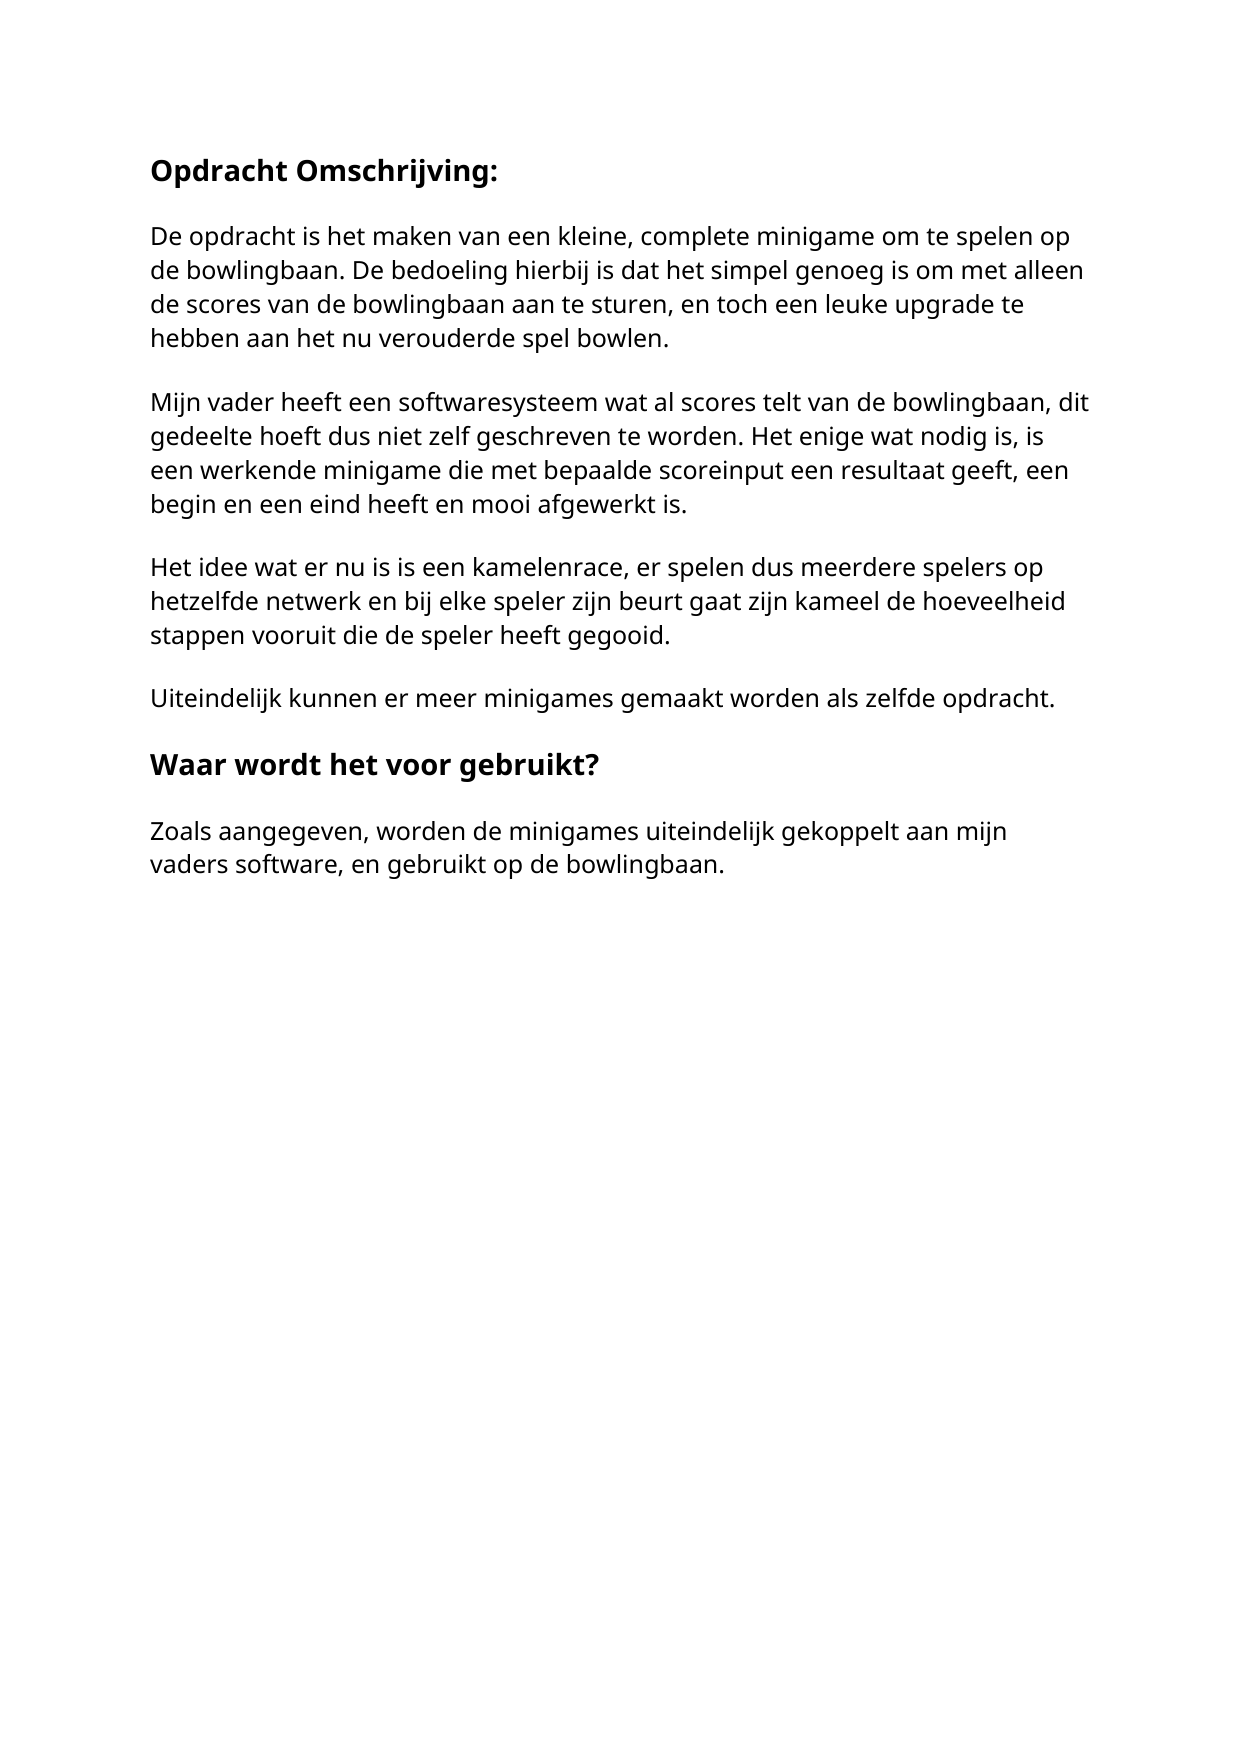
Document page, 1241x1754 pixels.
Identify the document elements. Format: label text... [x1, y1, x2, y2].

text Opdracht Omschrijving: [150, 150, 1090, 190]
text Het idee wat er nu is is een kamelenrace, er spelen dus meerdere spelers op hetzelfde netwerk en bij elke speler zijn beurt gaat zijn kameel de hoeveelheid stappen vooruit die de speler heeft gegooid. [150, 550, 1090, 652]
text Waar wordt het voor gebruikt? [150, 744, 1090, 784]
text Mijn vader heeft een softwaresysteem wat al scores telt van de bowlingbaan, dit gedeelte hoeft dus niet zelf geschreven te worden. Het enige wat nodig is, is een werkende minigame die met bepaalde scoreinput een resultaat geeft, een begin en een eind heeft en mooi afgewerkt is. [150, 384, 1090, 521]
text Zoals aangegeven, worden de minigames uiteindelijk gekoppelt aan mijn vaders software, en gebruikt op de bowlingbaan. [150, 813, 1090, 881]
text De opdracht is het maken van een kleine, complete minigame om te spelen op de bowlingbaan. De bedoeling hierbij is dat het simpel genoeg is om met alleen de scores van de bowlingbaan aan te sturen, en toch een leuke upgrade te hebben aan het nu verouderde spel bowlen. [150, 219, 1090, 355]
text Uiteindelijk kunnen er meer minigames gemaakt worden als zelfde opdracht. [150, 681, 1090, 715]
